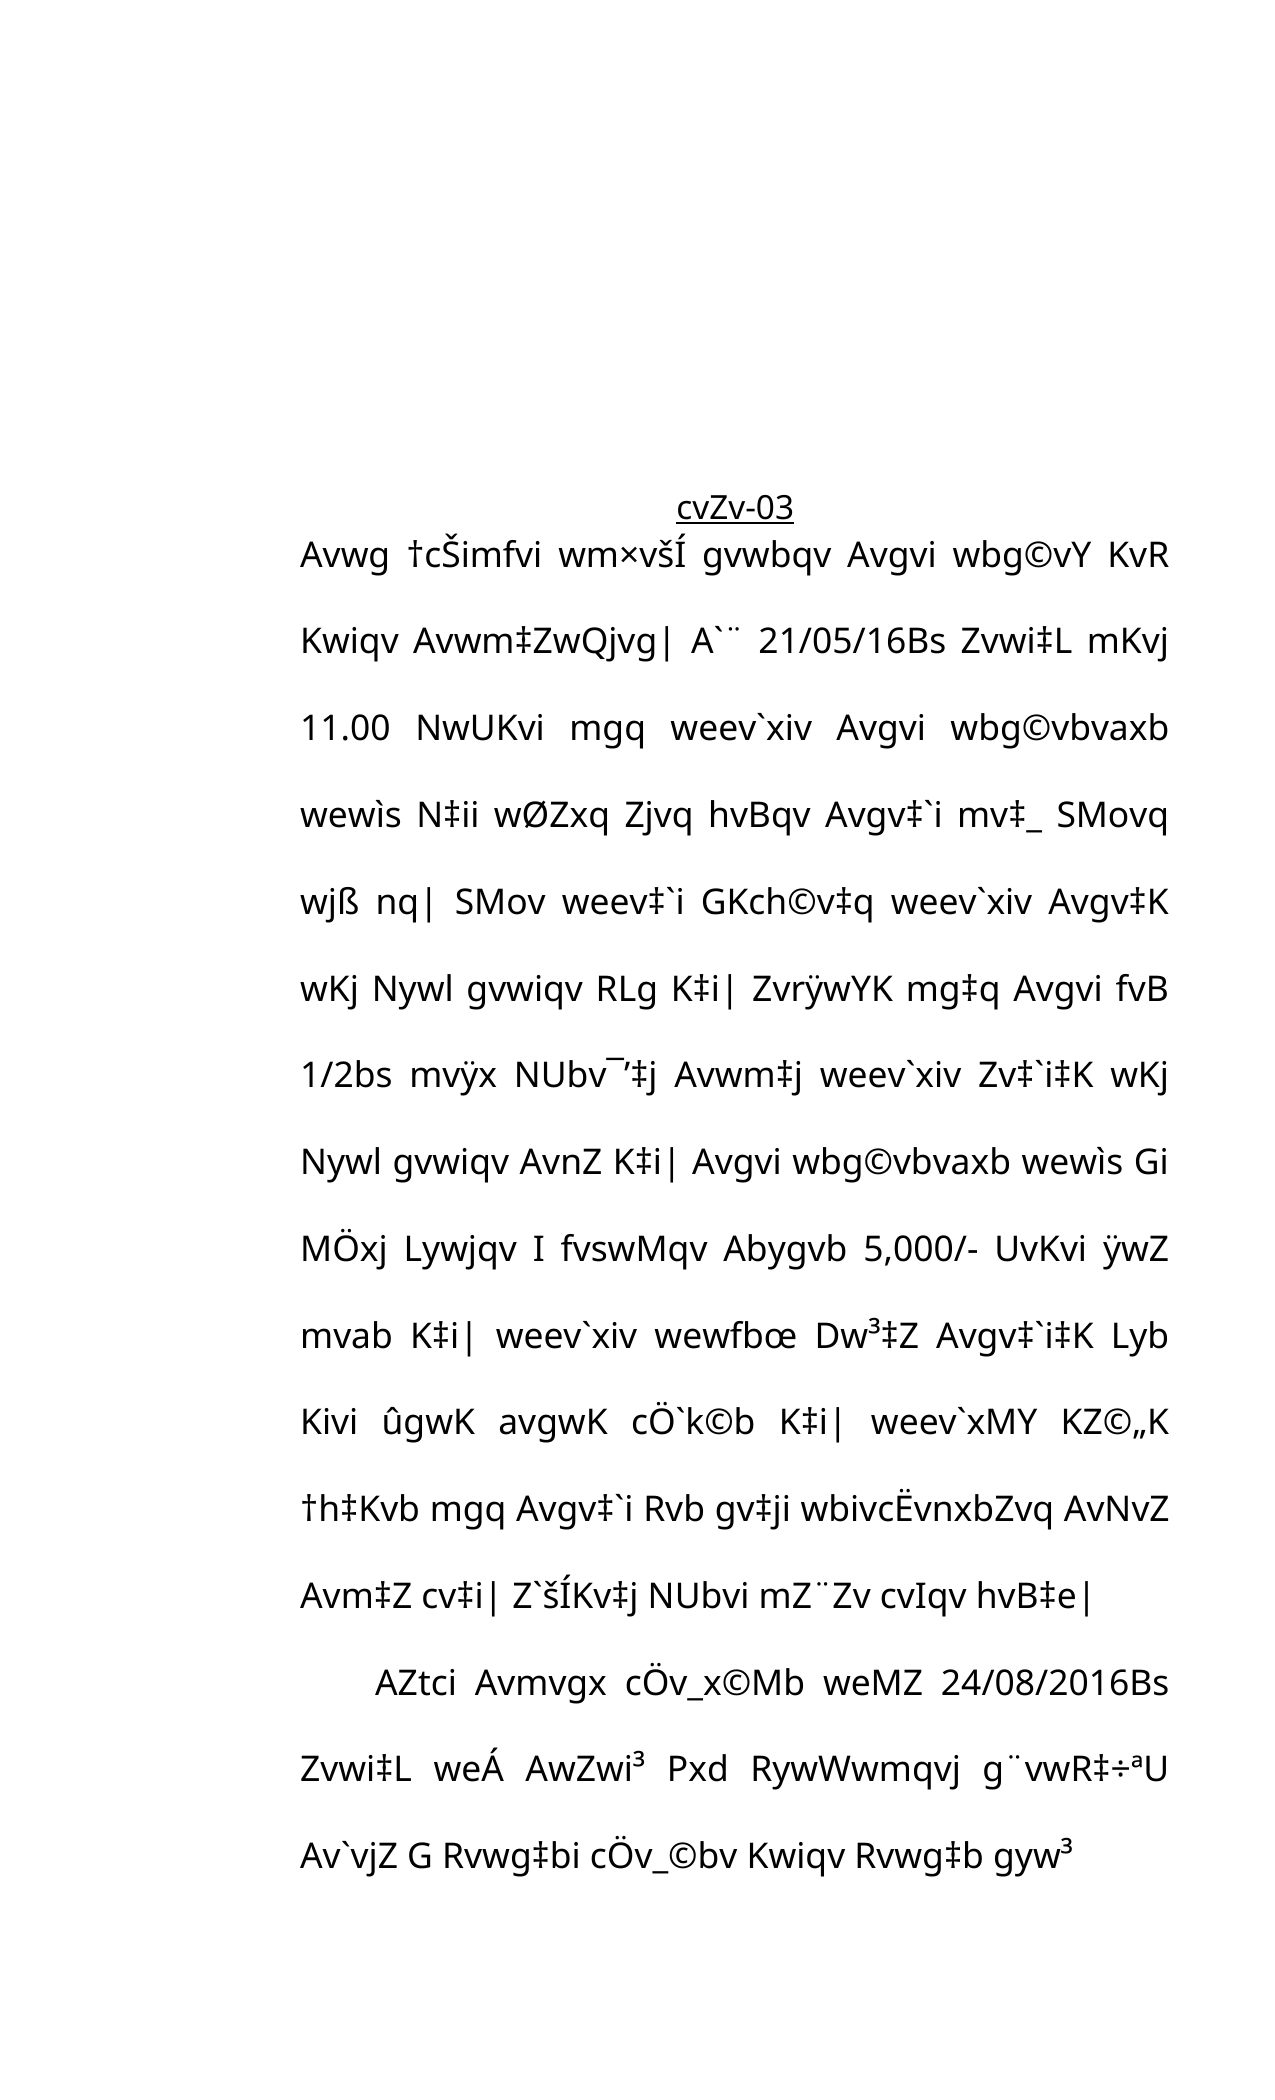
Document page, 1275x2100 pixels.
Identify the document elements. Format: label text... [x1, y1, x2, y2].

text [300, 529, 1170, 1619]
text AZtci Avmvgx cÖv_x©Mb weMZ 24/08/2016Bs Zvwi‡L weÁ AwZwi³ Pxd RywWwmqvj g¨vwR‡÷ªU Av`vjZ G Rvwg‡bi cÖv_©bv Kwiqv Rvwg‡b gyw³ [300, 1657, 1170, 1879]
